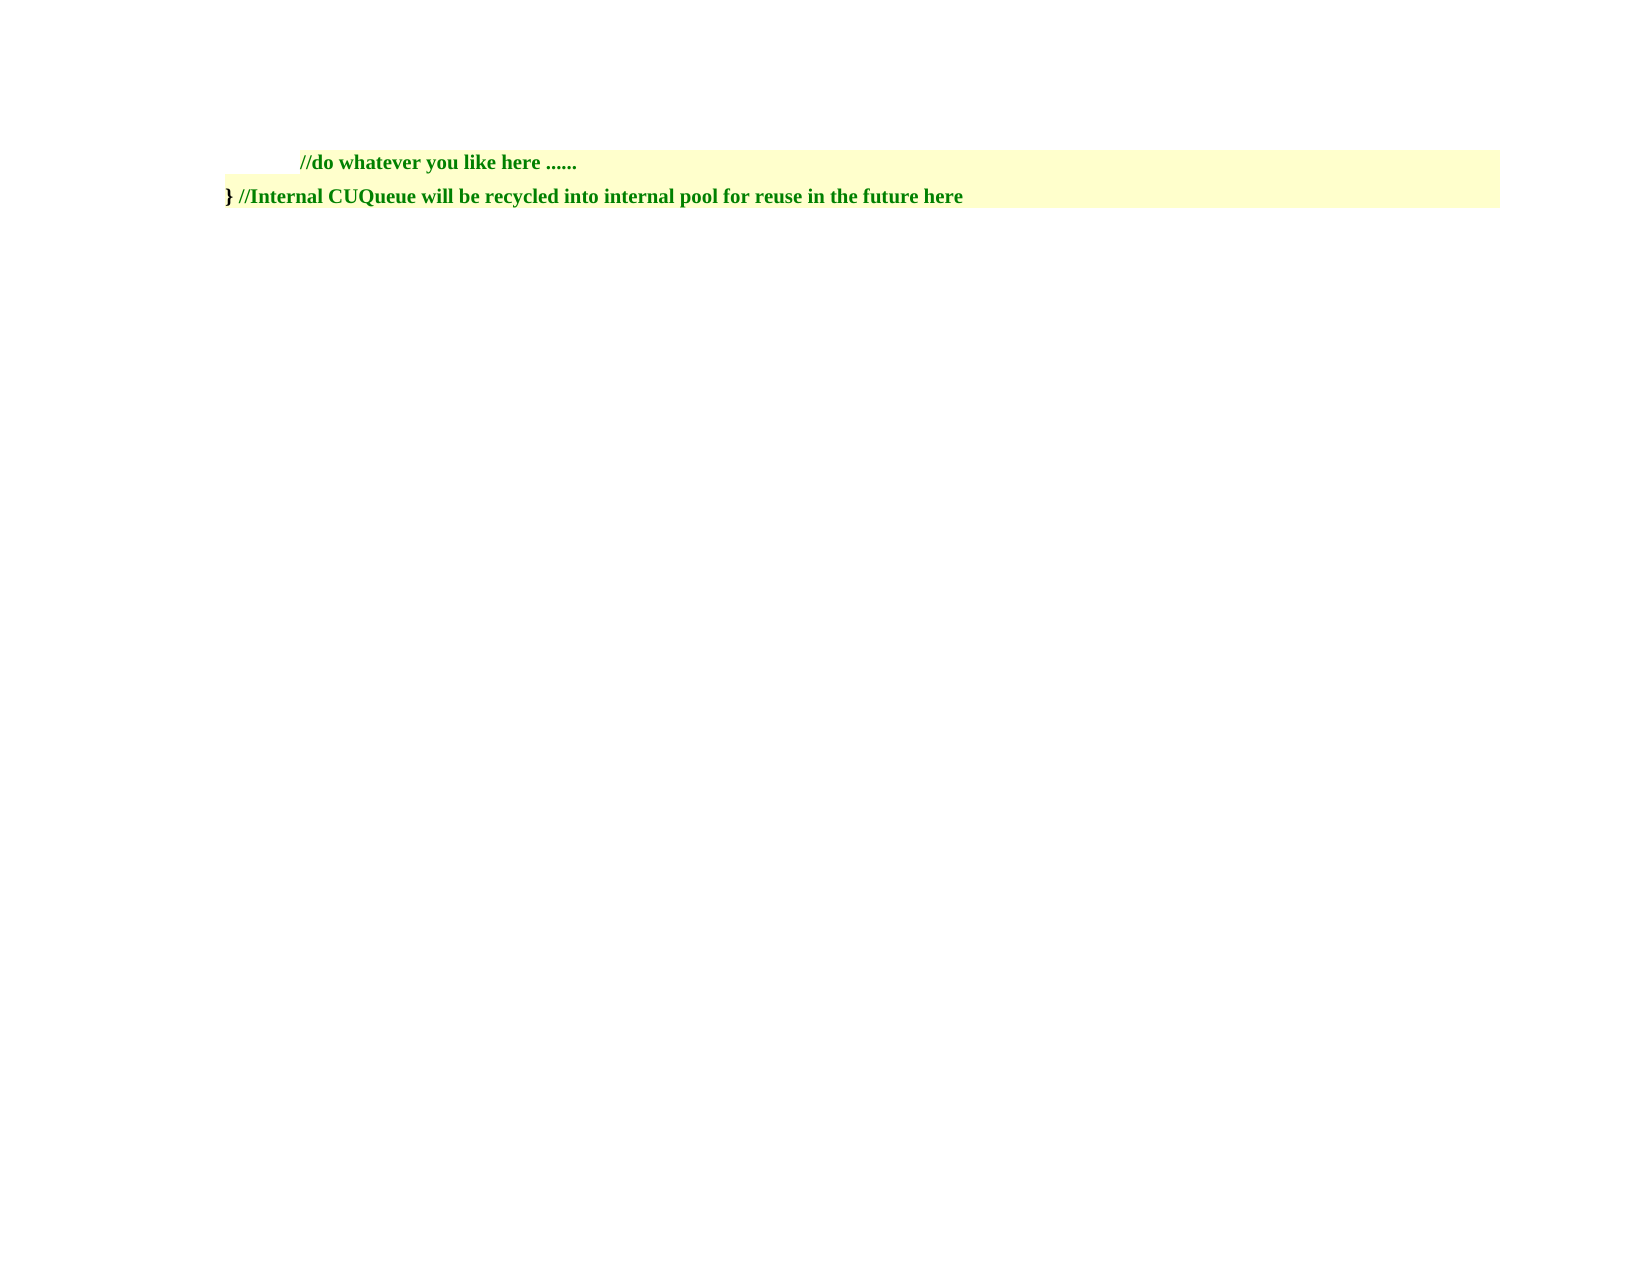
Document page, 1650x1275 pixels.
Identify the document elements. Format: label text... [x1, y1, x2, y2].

text } //Internal CUQueue will be recycled into internal pool for reuse in the future here [225, 184, 1500, 208]
text //do whatever you like here ...... [300, 150, 1500, 174]
